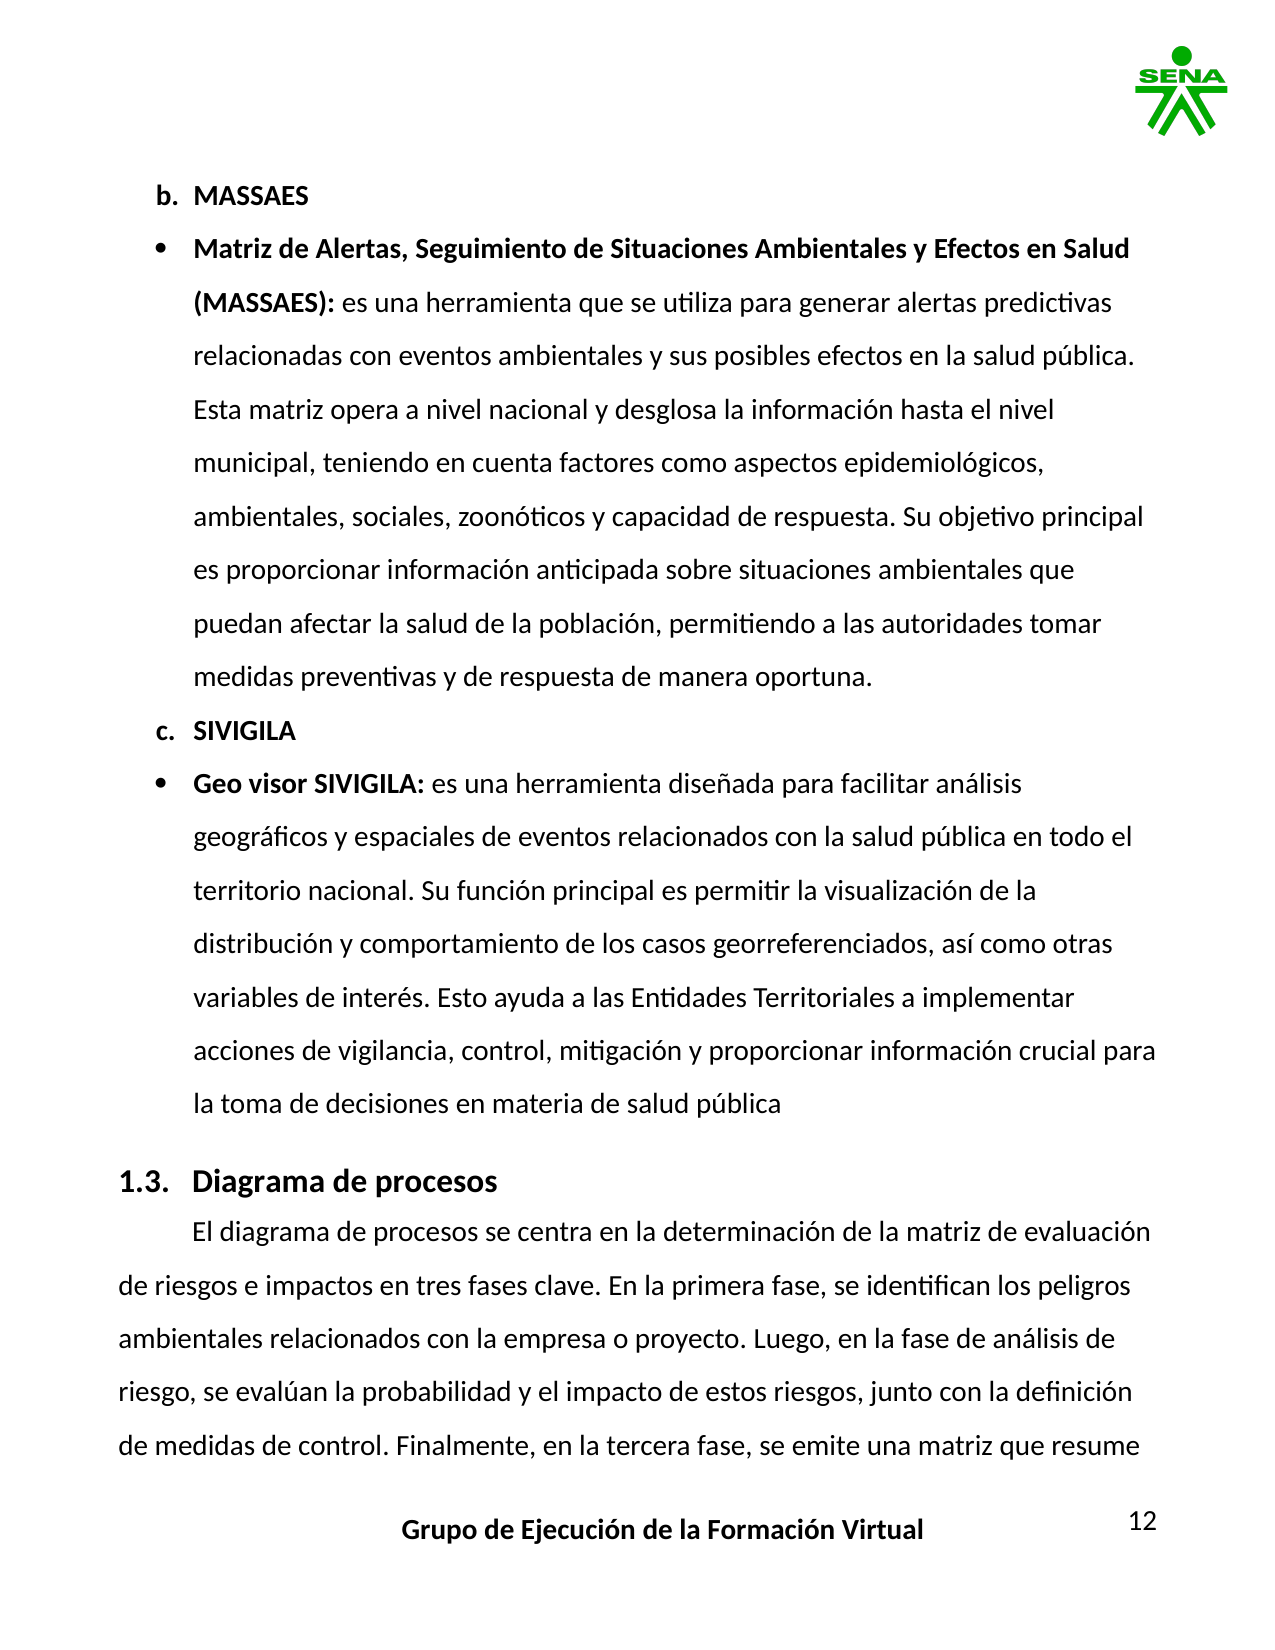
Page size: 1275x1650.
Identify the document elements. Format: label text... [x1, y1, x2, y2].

list SIVIGILA [156, 712, 1157, 747]
picture [1135, 46, 1228, 136]
subtitle Diagrama de procesos [118, 1160, 1157, 1201]
list Matriz de Alertas, Seguimiento de Situaciones Ambientales y Efectos en Salud (MASSAES): es una herramienta que se utiliza para generar alertas predictivas relacionadas con eventos ambientales y sus posibles efectos en la salud pública. Esta matriz opera a nivel nacional y desglosa la información hasta el nivel municipal, teniendo en cuenta factores como aspectos epidemiológicos, ambientales, sociales, zoonóticos y capacidad de respuesta. Su objetivo principal es proporcionar información anticipada sobre situaciones ambientales que puedan afectar la salud de la población, permitiendo a las autoridades tomar medidas preventivas y de respuesta de manera oportuna. [156, 231, 1157, 694]
list MASSAES [156, 177, 1157, 213]
list Geo visor SIVIGILA: es una herramienta diseñada para facilitar análisis geográficos y espaciales de eventos relacionados con la salud pública en todo el territorio nacional. Su función principal es permitir la visualización de la distribución y comportamiento de los casos georreferenciados, así como otras variables de interés. Esto ayuda a las Entidades Territoriales a implementar acciones de vigilancia, control, mitigación y proporcionar información crucial para la toma de decisiones en materia de salud pública [156, 765, 1157, 1121]
